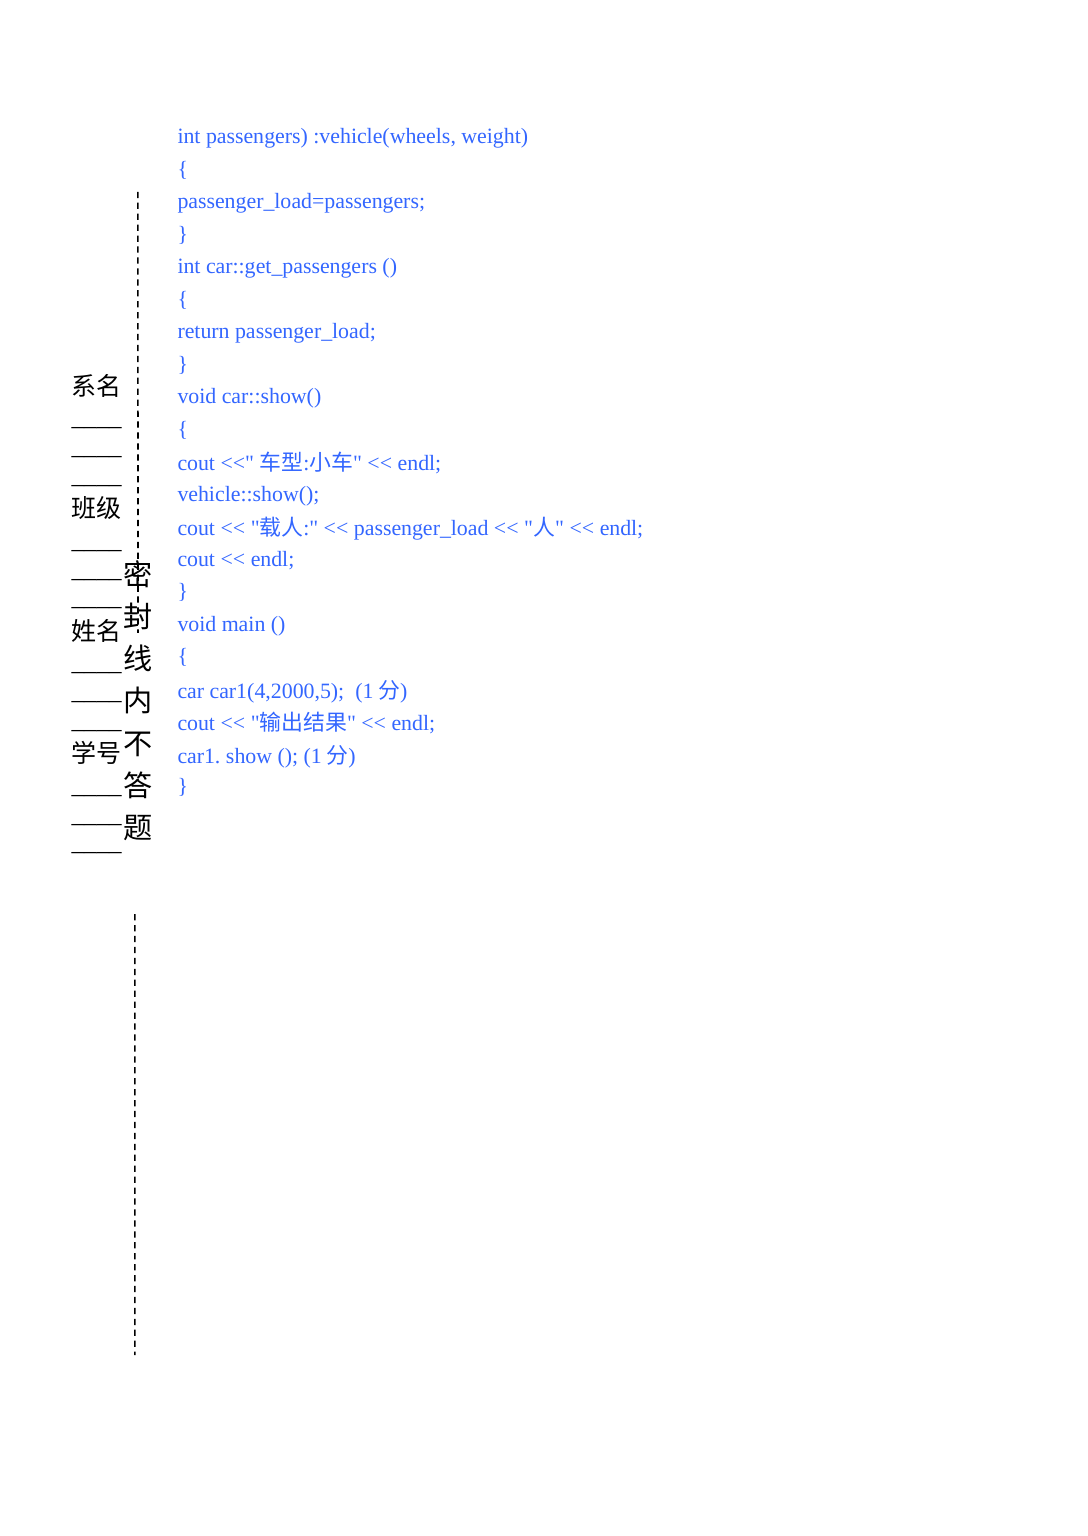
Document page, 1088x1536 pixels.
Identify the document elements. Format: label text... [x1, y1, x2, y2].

text { [177, 640, 1028, 672]
text } [177, 575, 1028, 607]
text cout << "载人:" << passenger_load << "人" << endl; [177, 510, 1028, 542]
text cout << "输出结果" << endl; [177, 705, 1028, 737]
text cout <<" 车型:小车" << endl; [177, 445, 1028, 477]
text } [177, 347, 1028, 380]
text { [177, 152, 1028, 185]
text { [177, 282, 1028, 315]
text int car::get_passengers () [177, 250, 1028, 282]
text int passengers) :vehicle(wheels, weight) [177, 120, 1028, 152]
text } [177, 217, 1028, 250]
text } [177, 770, 1028, 802]
text car car1(4,2000,5); (1分) [177, 672, 1028, 705]
text return passenger_load; [177, 315, 1028, 347]
text cout << endl; [177, 542, 1028, 575]
text void main () [177, 607, 1028, 640]
text car1. show (); (1分) [177, 737, 1028, 770]
text void car::show() [177, 380, 1028, 412]
text vehicle::show(); [177, 477, 1028, 510]
text { [177, 412, 1028, 445]
text passenger_load=passengers; [177, 185, 1028, 217]
